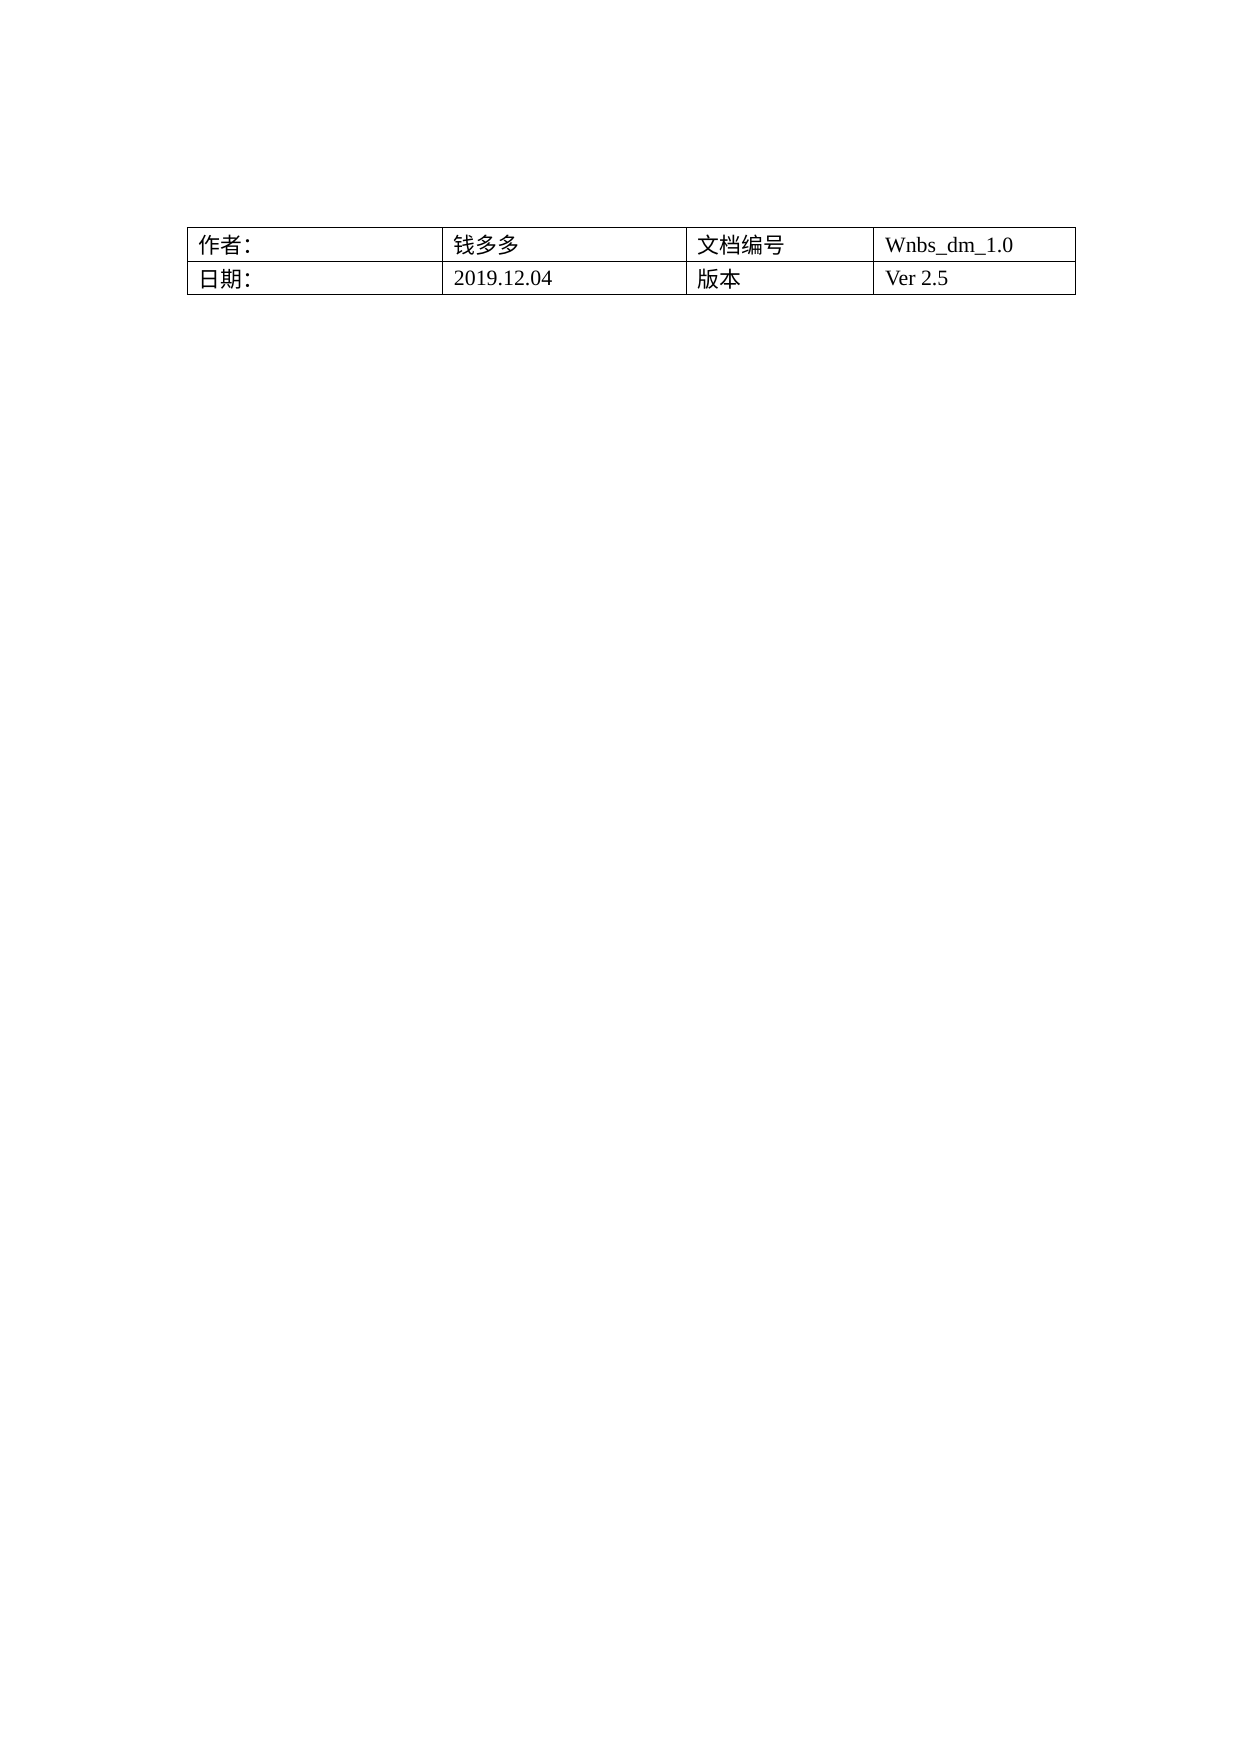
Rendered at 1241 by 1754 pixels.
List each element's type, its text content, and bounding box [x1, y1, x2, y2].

table_cell 版本 [687, 262, 873, 294]
table_cell 日期： [188, 262, 442, 294]
table_cell 2019.12.04 [443, 262, 686, 294]
table_header 作者： [188, 228, 442, 261]
table_cell Ver 2.5 [874, 262, 1075, 294]
table_header Wnbs_dm_1.0 [874, 228, 1075, 261]
table_header 文档编号 [687, 228, 873, 261]
table_header 钱多多 [443, 228, 686, 261]
